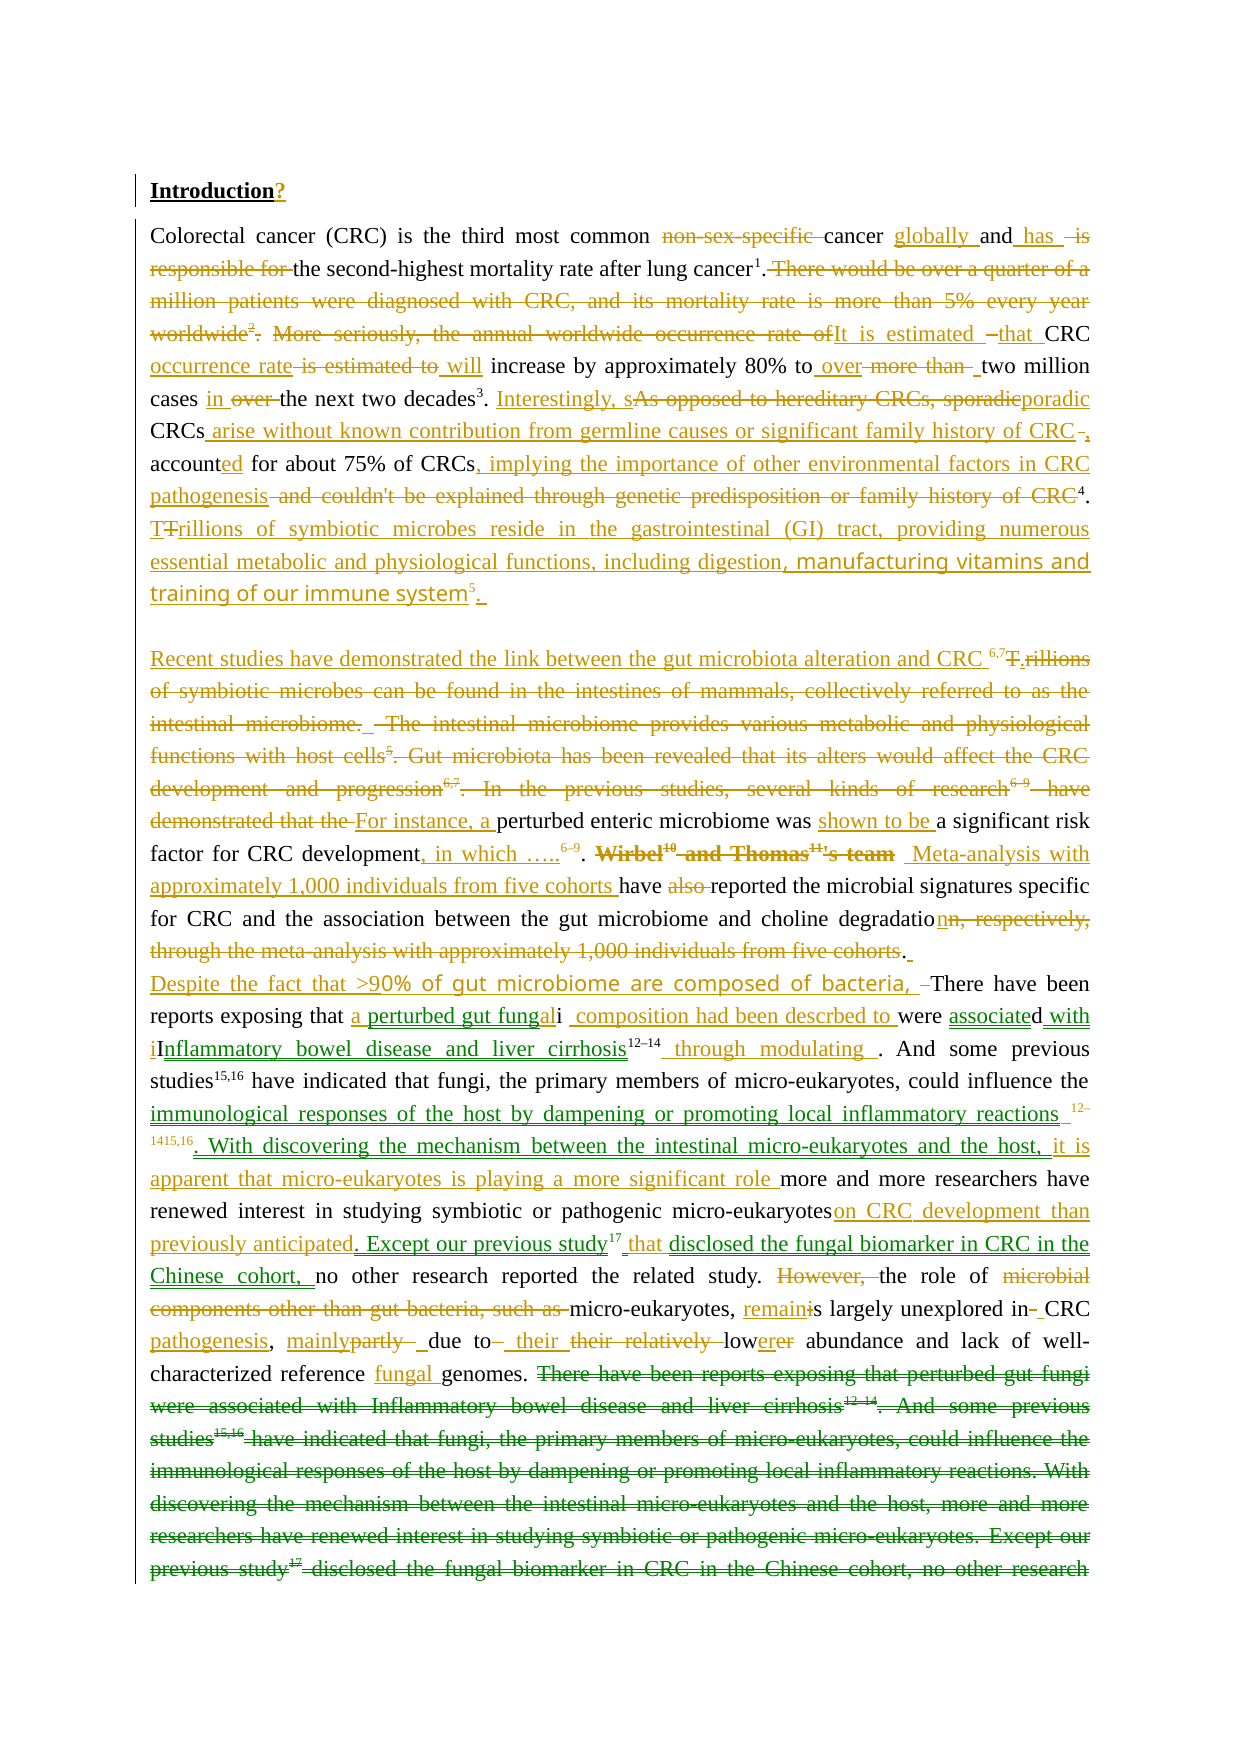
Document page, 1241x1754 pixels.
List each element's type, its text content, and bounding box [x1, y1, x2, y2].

text Colorectal cancer (CRC) is the third most common cancer andthe second-highest mortality rate after lung cancer1. CRC increase by approximately 80% totwo million cases the next two decades3. CRCsaccount for about 75% of CRCs4. [150, 303, 1090, 571]
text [150, 1475, 1090, 1536]
text the role of micro-eukaryotes, s largely unexplored inCRC, due tolow abundance and lack of well-characterized reference genomes. [150, 967, 1090, 1471]
text perturbed enteric microbiome was a significant risk factor for CRC development. Wirbel10 and Thomas11's team have reported the microbial signatures specific for CRC and the association between the gut microbiome and choline degradatio. [150, 693, 1090, 967]
text perturbed enteric microbiome was a significant risk factor for CRC development. Wirbel10 and Thomas11's team have reported the microbial signatures specific for CRC and the association between the gut microbiome and choline degradatio. [150, 642, 1090, 692]
title Introduction [150, 174, 1090, 207]
text Colorectal cancer (CRC) is the third most common cancer andthe second-highest mortality rate after lung cancer1. CRC increase by approximately 80% totwo million cases the next two decades3. CRCsaccount for about 75% of CRCs4. [150, 219, 1090, 302]
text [150, 1540, 1090, 1584]
text Colorectal cancer (CRC) is the third most common cancer andthe second-highest mortality rate after lung cancer1. CRC increase by approximately 80% totwo million cases the next two decades3. CRCsaccount for about 75% of CRCs4. [150, 572, 1090, 609]
